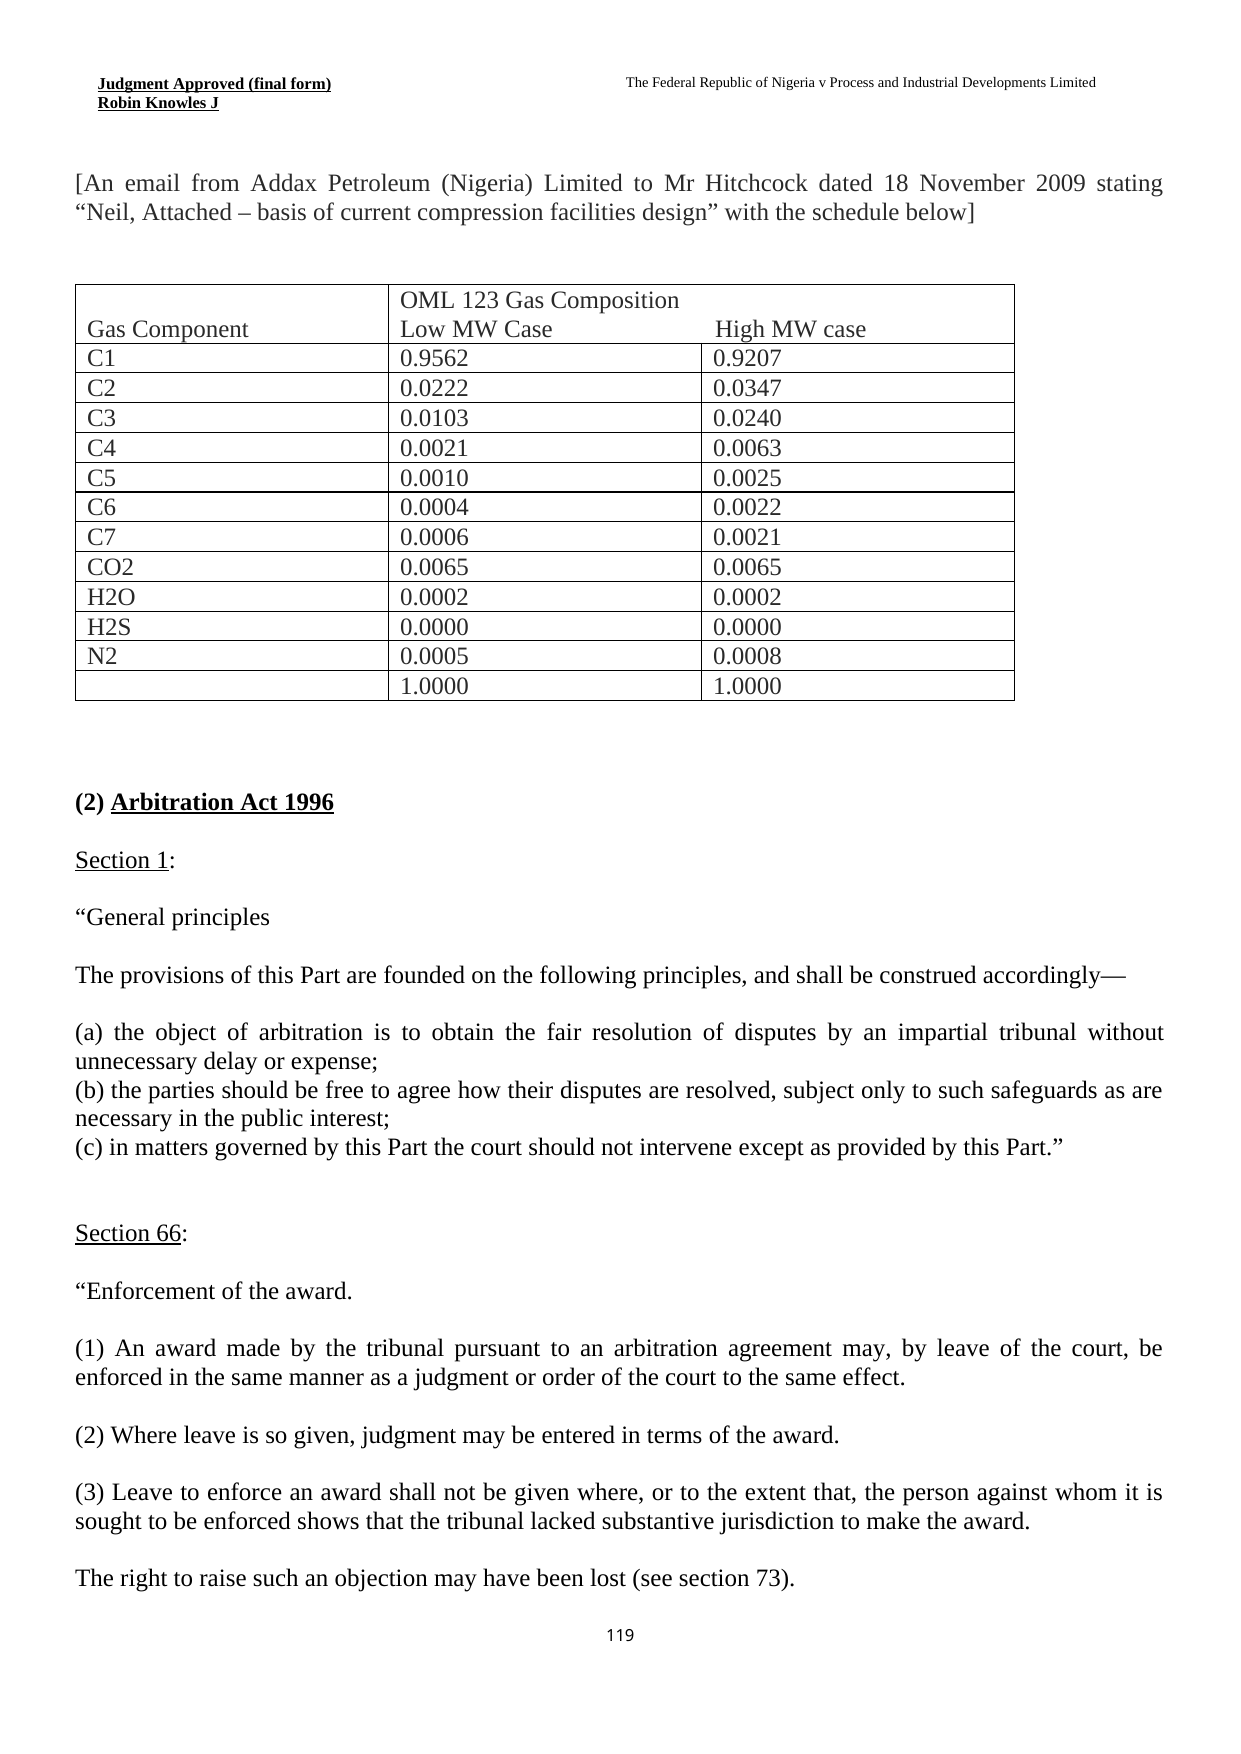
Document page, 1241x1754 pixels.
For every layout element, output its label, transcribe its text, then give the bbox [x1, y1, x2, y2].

table_cell N2 [76, 641, 388, 670]
text (b) the parties should be free to agree how their disputes are resolved, subject only to such safeguards as are necessary in the public interest; [75, 1075, 1165, 1132]
text (2) Where leave is so given, judgment may be entered in terms of the award. [75, 1420, 1165, 1448]
table_cell 0.0063 [702, 433, 1014, 462]
text (3) Leave to enforce an award shall not be given where, or to the extent that, the person against whom it is sought to be enforced shows that the tribunal lacked substantive jurisdiction to make the award. [75, 1477, 1165, 1535]
table_cell 0.0004 [389, 493, 701, 521]
table_cell 0.0347 [702, 373, 1014, 402]
text [An email from Addax Petroleum (Nigeria) Limited to Mr Hitchcock dated 18 November 2009 stating “Neil, Attached – basis of current compression facilities design” with the schedule below] [75, 168, 1165, 226]
table_cell 1.0000 [702, 671, 1014, 700]
text Section 66: [75, 1218, 1165, 1247]
table_cell 0.9562 [389, 344, 701, 372]
table_cell 0.0021 [702, 522, 1014, 551]
table_cell 0.0222 [389, 373, 701, 402]
table_cell 0.0008 [702, 641, 1014, 670]
table_cell 0.0005 [389, 641, 701, 670]
table_cell 0.0103 [389, 403, 701, 432]
table_cell CO2 [76, 552, 388, 581]
table_cell C3 [76, 403, 388, 432]
table_cell 0.0000 [389, 612, 701, 640]
table_cell 0.0002 [702, 582, 1014, 611]
table_cell 0.0065 [389, 552, 701, 581]
table_cell C2 [76, 373, 388, 402]
table_cell 0.0006 [389, 522, 701, 551]
table_cell 0.0025 [702, 463, 1014, 491]
table_header Gas Component [76, 285, 388, 342]
table_cell 0.9207 [702, 344, 1014, 372]
text “General principles [75, 902, 1165, 931]
text (2) Arbitration Act 1996 [75, 787, 1165, 816]
table_cell C6 [76, 493, 388, 521]
table_cell 0.0000 [702, 612, 1014, 640]
table_header OML 123 Gas Composition Low MW Case High MW case [389, 285, 1014, 342]
text (c) in matters governed by this Part the court should not intervene except as provided by this Part.” [75, 1132, 1165, 1161]
table_cell H2S [76, 612, 388, 640]
table_cell 0.0240 [702, 403, 1014, 432]
table_cell 0.0021 [389, 433, 701, 462]
table_cell 0.0002 [389, 582, 701, 611]
text (1) An award made by the tribunal pursuant to an arbitration agreement may, by leave of the court, be enforced in the same manner as a judgment or order of the court to the same effect. [75, 1333, 1165, 1391]
table_cell 0.0022 [702, 493, 1014, 521]
text The right to raise such an objection may have been lost (see section 73). [75, 1563, 1165, 1592]
text (a) the object of arbitration is to obtain the fair resolution of disputes by an impartial tribunal without unnecessary delay or expense; [75, 1017, 1165, 1075]
table_cell C4 [76, 433, 388, 462]
table_cell C7 [76, 522, 388, 551]
table_cell [76, 671, 388, 700]
table_cell C1 [76, 344, 388, 372]
table_cell 1.0000 [389, 671, 701, 700]
table_cell H2O [76, 582, 388, 611]
text The provisions of this Part are founded on the following principles, and shall be construed accordingly— [75, 960, 1165, 988]
text Section 1: [75, 845, 1165, 873]
table_cell C5 [76, 463, 388, 491]
table_cell 0.0065 [702, 552, 1014, 581]
table_cell 0.0010 [389, 463, 701, 491]
text “Enforcement of the award. [75, 1276, 1165, 1305]
